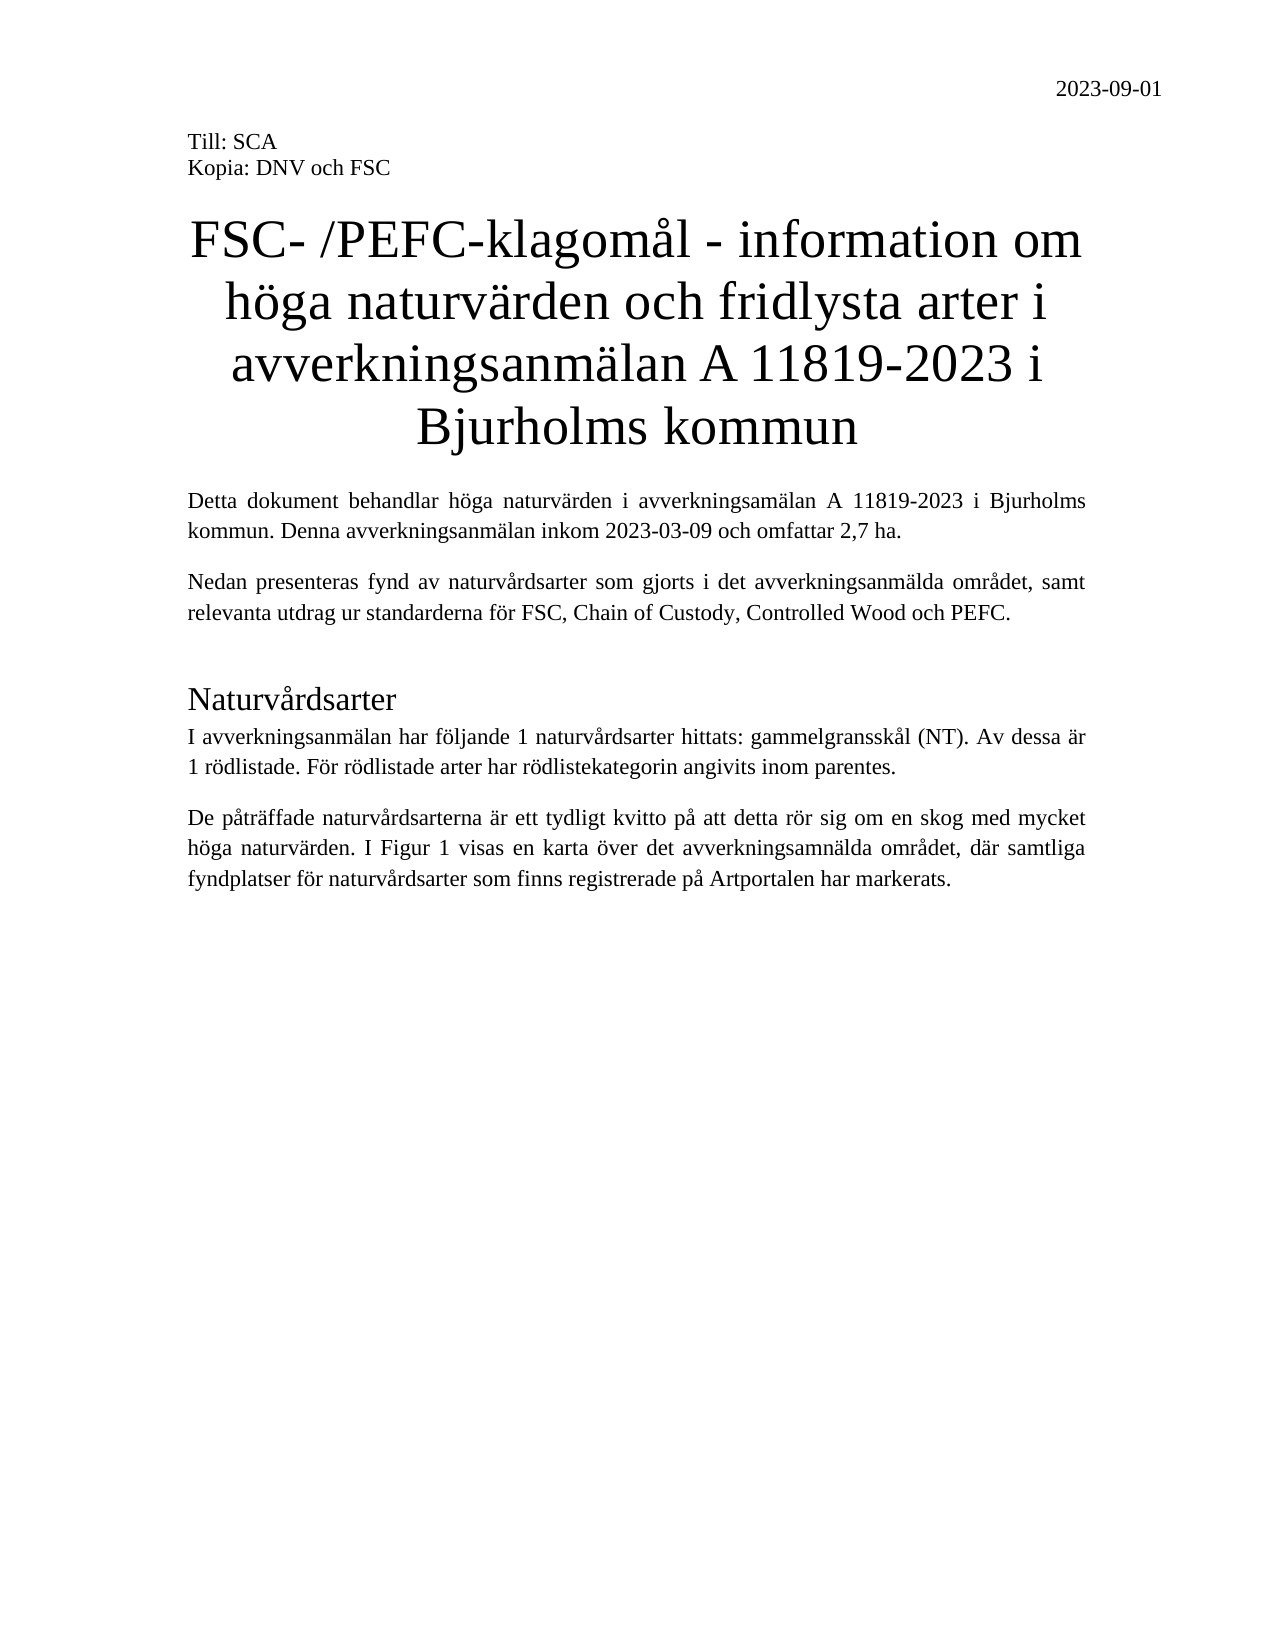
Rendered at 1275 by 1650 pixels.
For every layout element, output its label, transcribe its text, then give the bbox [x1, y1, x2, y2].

subtitle Naturvårdsarter [187, 679, 1087, 717]
title FSC- /PEFC-klagomål - information om höga naturvärden och fridlysta arter i avverkningsanmälan A 11819-2023 i Bjurholms kommun [187, 207, 1087, 456]
text I avverkningsanmälan har följande 1 naturvårdsarter hittats: gammelgransskål (NT). Av dessa är 1 rödlistade. För rödlistade arter har rödlistekategorin angivits inom parentes. [187, 723, 1087, 779]
text De påträffade naturvårdsarterna är ett tydligt kvitto på att detta rör sig om en skog med mycket höga naturvärden. I Figur 1 visas en karta över det avverkningsamnälda området, där samtliga fyndplatser för naturvårdsarter som finns registrerade på Artportalen har markerats. [187, 804, 1087, 891]
text Detta dokument behandlar höga naturvärden i avverkningsamälan A 11819-2023 i Bjurholms kommun. Denna avverkningsanmälan inkom 2023-03-09 och omfattar 2,7 ha. [187, 487, 1087, 544]
text Nedan presenteras fynd av naturvårdsarter som gjorts i det avverkningsanmälda området, samt relevanta utdrag ur standarderna för FSC, Chain of Custody, Controlled Wood och PEFC. [187, 568, 1087, 625]
